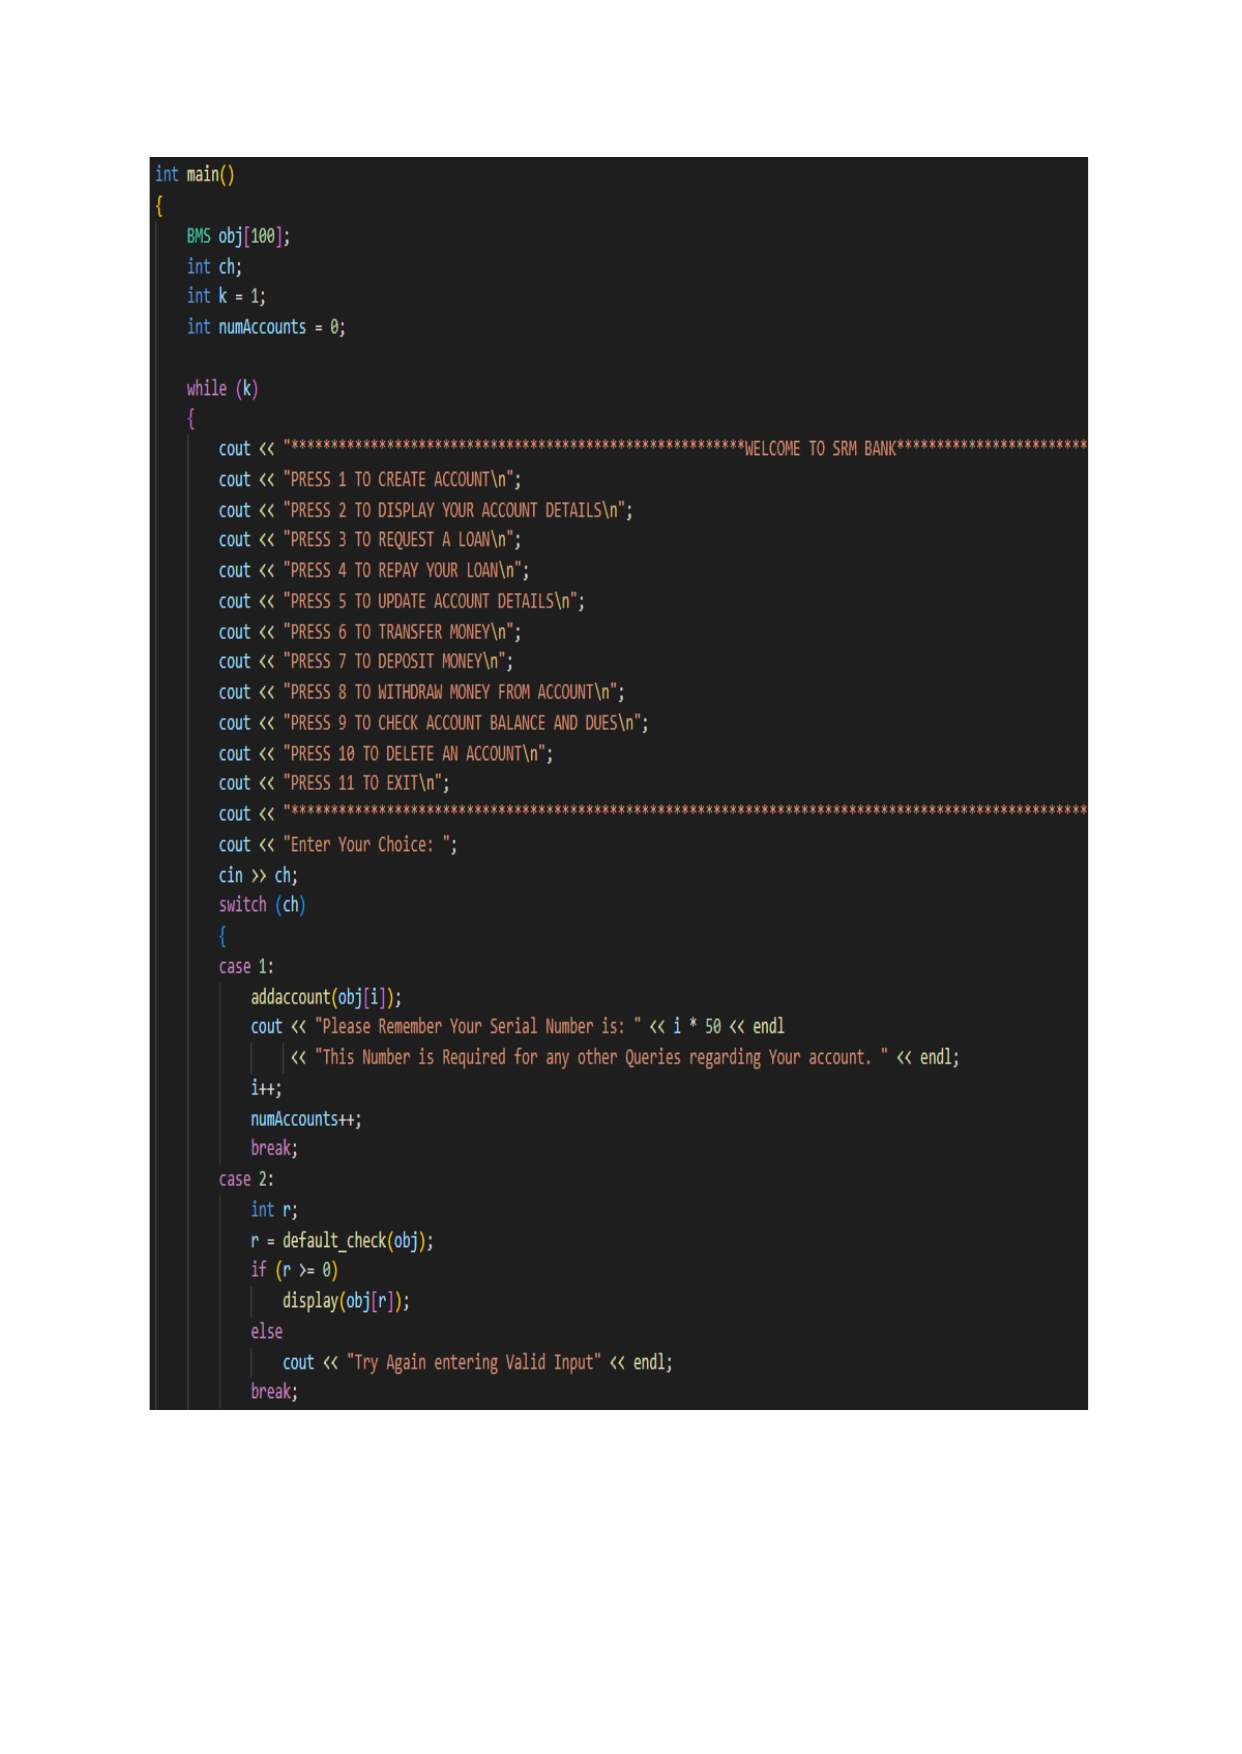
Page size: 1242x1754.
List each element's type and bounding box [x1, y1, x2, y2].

picture [149, 157, 1089, 1410]
